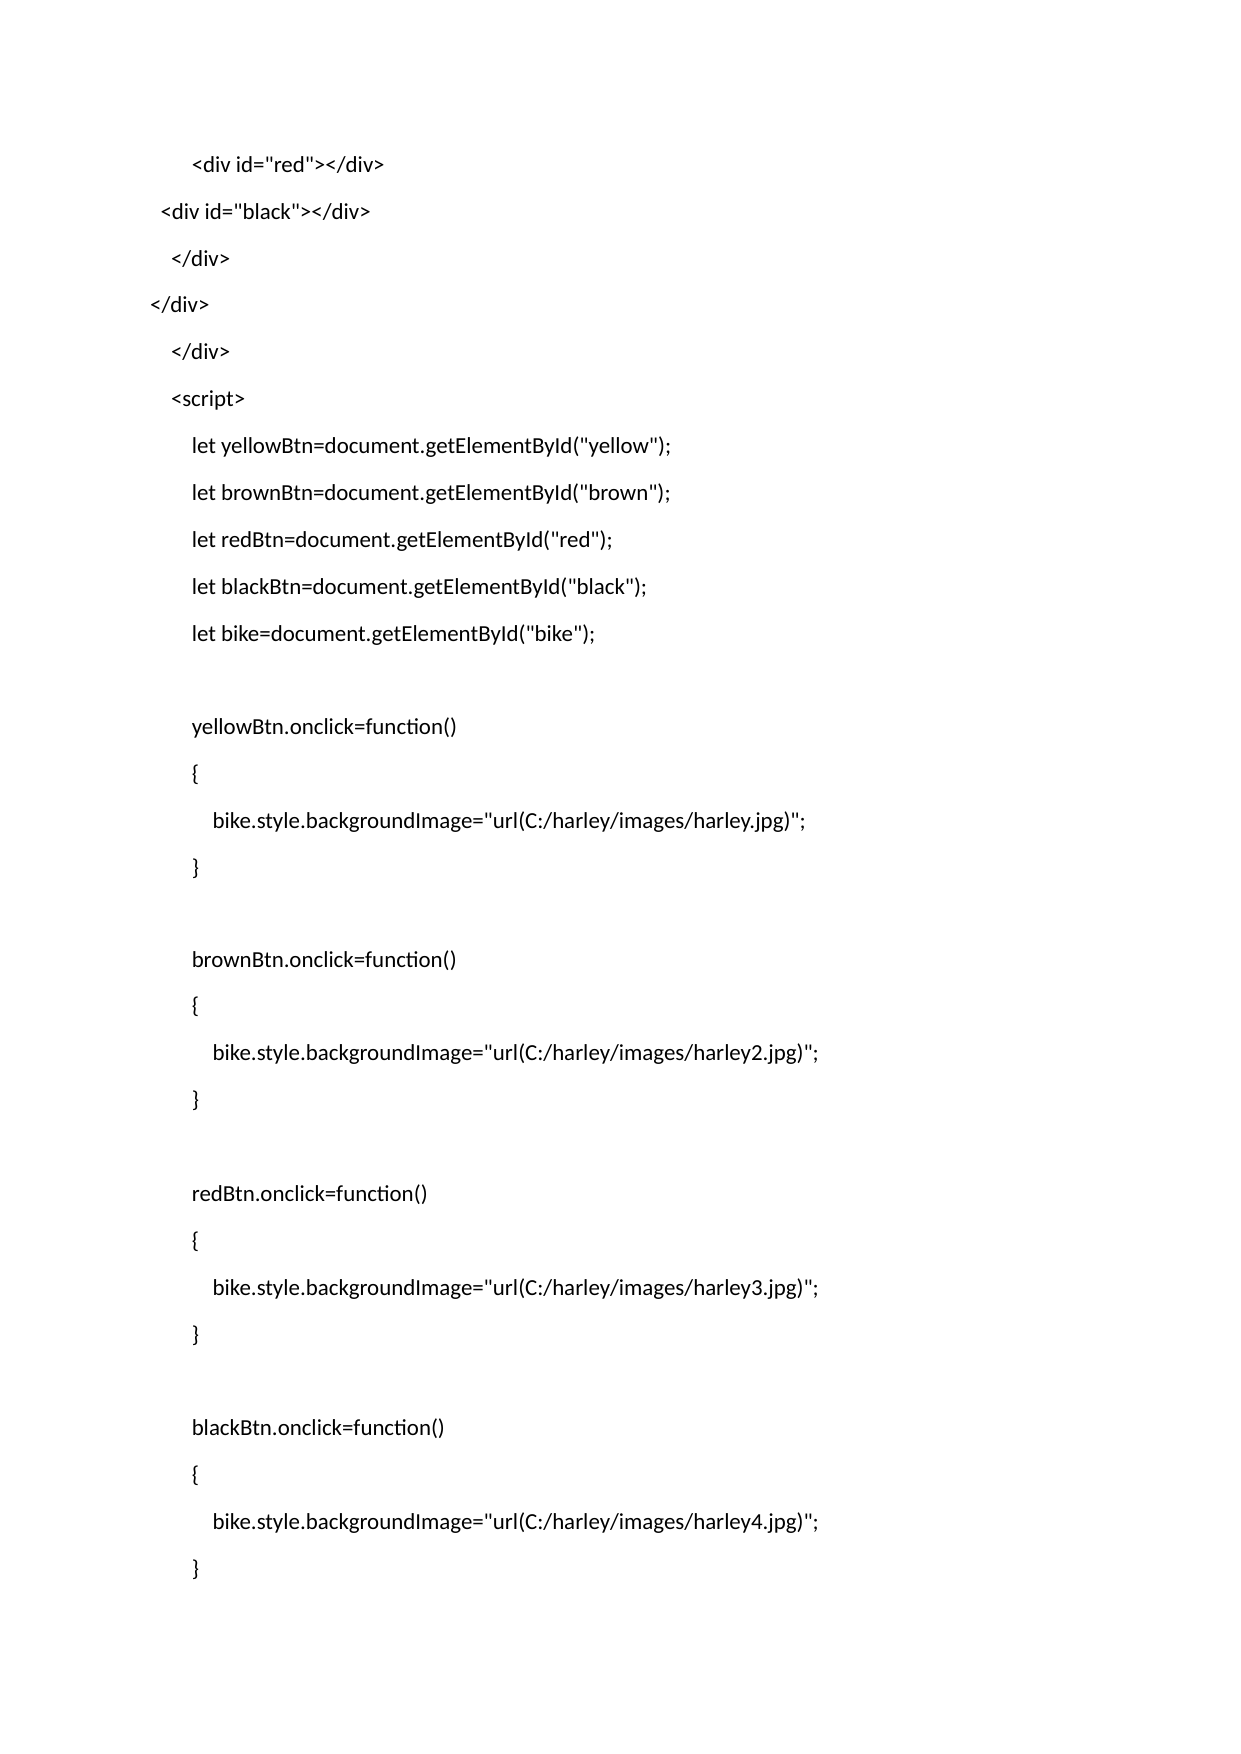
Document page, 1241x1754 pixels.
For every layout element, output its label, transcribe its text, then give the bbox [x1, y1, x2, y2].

text bike.style.backgroundImage="url(C:/harley/images/harley.jpg)"; [150, 806, 1090, 834]
text let redBtn=document.getElementById("red"); [150, 525, 1090, 553]
text </div> [150, 244, 1090, 272]
text yellowBtn.onclick=function() [150, 712, 1090, 741]
text <div id="red"></div> [150, 150, 1090, 178]
text bike.style.backgroundImage="url(C:/harley/images/harley4.jpg)"; [150, 1507, 1090, 1535]
text let brownBtn=document.getElementById("brown"); [150, 478, 1090, 506]
text { [150, 759, 1090, 787]
text } [150, 1320, 1090, 1348]
text } [150, 853, 1090, 881]
text } [150, 1554, 1090, 1582]
text let bike=document.getElementById("bike"); [150, 619, 1090, 647]
text blackBtn.onclick=function() [150, 1413, 1090, 1441]
text let yellowBtn=document.getElementById("yellow"); [150, 431, 1090, 459]
text brownBtn.onclick=function() [150, 945, 1090, 973]
text { [150, 992, 1090, 1019]
text { [150, 1460, 1090, 1488]
text </div> [150, 337, 1090, 366]
text } [150, 1085, 1090, 1113]
text bike.style.backgroundImage="url(C:/harley/images/harley3.jpg)"; [150, 1273, 1090, 1301]
text { [150, 1226, 1090, 1254]
text let blackBtn=document.getElementById("black"); [150, 572, 1090, 600]
text </div> [150, 291, 1090, 319]
text <div id="black"></div> [150, 197, 1090, 225]
text redBtn.onclick=function() [150, 1179, 1090, 1207]
text bike.style.backgroundImage="url(C:/harley/images/harley2.jpg)"; [150, 1038, 1090, 1066]
text <script> [150, 384, 1090, 412]
